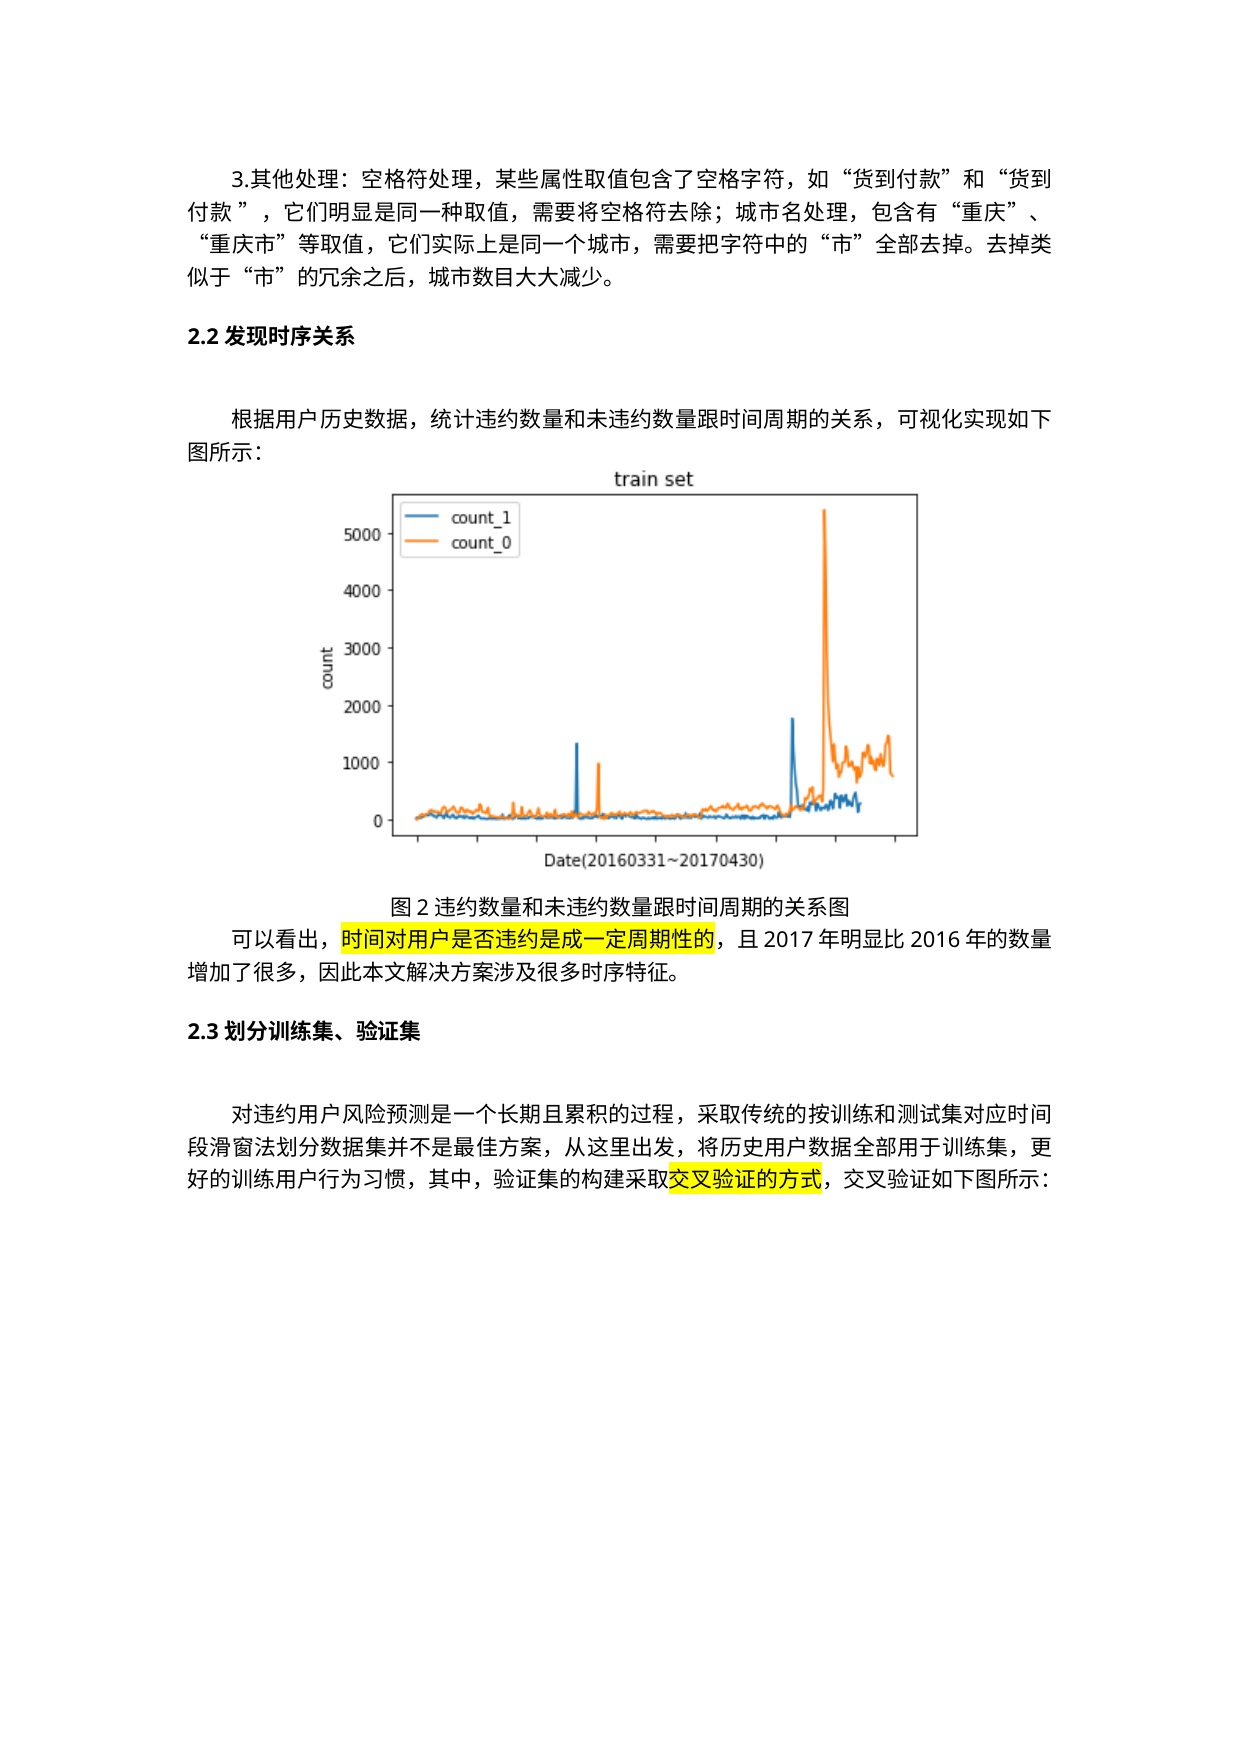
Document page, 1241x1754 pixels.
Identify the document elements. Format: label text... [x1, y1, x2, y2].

picture [314, 466, 926, 876]
subtitle 2.2 发现时序关系 [187, 319, 1053, 352]
text 可以看出，时间对用户是否违约是成一定周期性的，且2017年明显比2016年的数量增加了很多，因此本文解决方案涉及很多时序特征。 [187, 922, 1053, 987]
text 图2 违约数量和未违约数量跟时间周期的关系图 [187, 889, 1053, 922]
text 3.其他处理：空格符处理，某些属性取值包含了空格字符，如“货到付款”和“货到付款 ”，它们明显是同一种取值，需要将空格符去除；城市名处理，包含有“重庆”、“重庆市”等取值，它们实际上是同一个城市，需要把字符中的“市”全部去掉。去掉类似于“市”的冗余之后，城市数目大大减少。 [187, 162, 1053, 292]
text 对违约用户风险预测是一个长期且累积的过程，采取传统的按训练和测试集对应时间段滑窗法划分数据集并不是最佳方案，从这里出发，将历史用户数据全部用于训练集，更好的训练用户行为习惯，其中，验证集的构建采取交叉验证的方式，交叉验证如下图所示： [187, 1097, 1053, 1194]
subtitle 2.3 划分训练集、验证集 [187, 1014, 1053, 1046]
text 根据用户历史数据，统计违约数量和未违约数量跟时间周期的关系，可视化实现如下图所示： [187, 402, 1053, 467]
